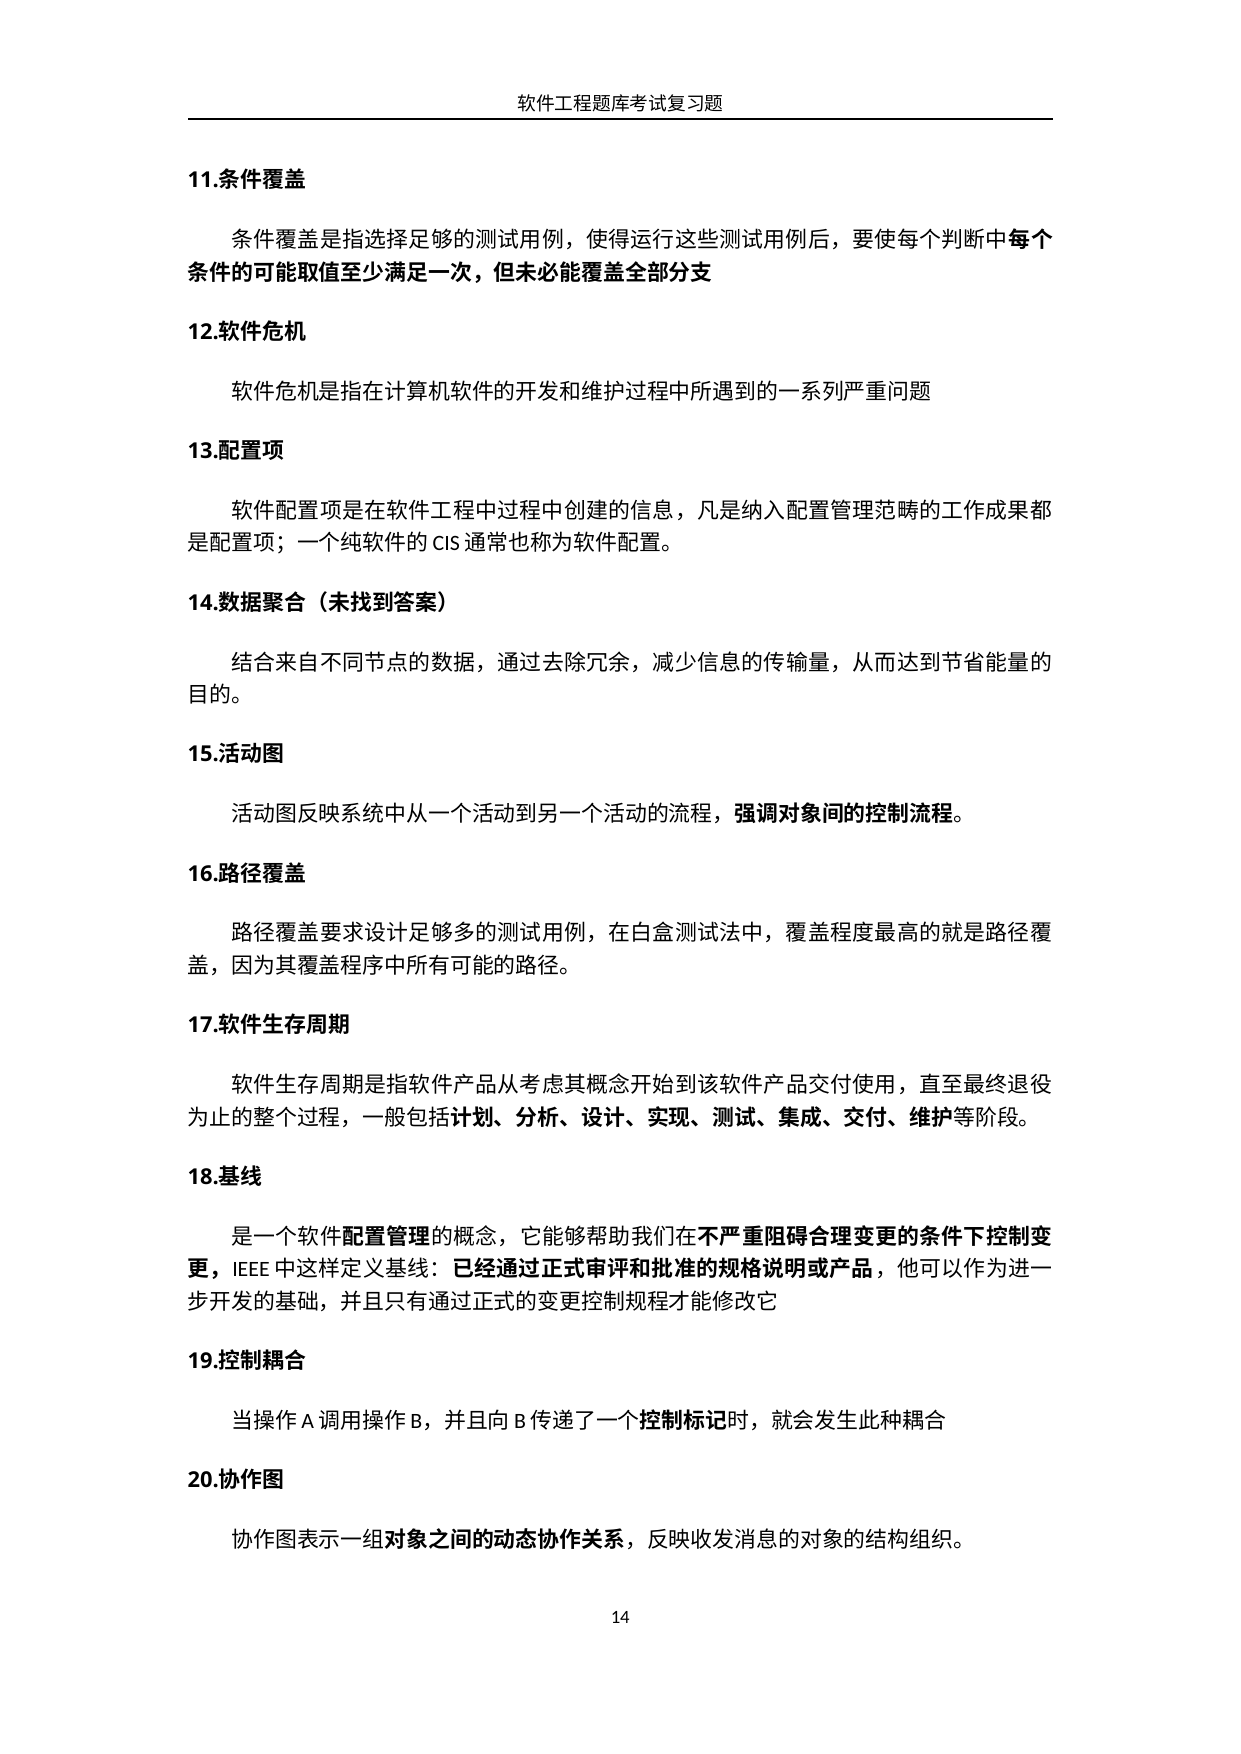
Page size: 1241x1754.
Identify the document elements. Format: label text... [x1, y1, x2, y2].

subtitle 17.软件生存周期 [187, 1007, 1053, 1039]
subtitle 16.路径覆盖 [187, 855, 1053, 888]
text 活动图反映系统中从一个活动到另一个活动的流程，强调对象间的控制流程。 [187, 796, 1053, 828]
text 软件危机是指在计算机软件的开发和维护过程中所遇到的一系列严重问题 [187, 373, 1053, 406]
text 当操作A调用操作B，并且向B传递了一个控制标记时，就会发生此种耦合 [187, 1402, 1053, 1435]
text 路径覆盖要求设计足够多的测试用例，在白盒测试法中，覆盖程度最高的就是路径覆盖，因为其覆盖程序中所有可能的路径。 [187, 915, 1053, 980]
text 条件覆盖是指选择足够的测试用例，使得运行这些测试用例后，要使每个判断中每个条件的可能取值至少满足一次，但未必能覆盖全部分支 [187, 222, 1053, 287]
text 是一个软件配置管理的概念，它能够帮助我们在不严重阻碍合理变更的条件下控制变更，IEEE中这样定义基线：已经通过正式审评和批准的规格说明或产品，他可以作为进一步开发的基础，并且只有通过正式的变更控制规程才能修改它 [187, 1218, 1053, 1316]
text 协作图表示一组对象之间的动态协作关系，反映收发消息的对象的结构组织。 [187, 1522, 1053, 1554]
subtitle 20.协作图 [187, 1462, 1053, 1494]
subtitle 14.数据聚合（未找到答案） [187, 584, 1053, 617]
subtitle 15.活动图 [187, 736, 1053, 769]
text 软件生存周期是指软件产品从考虑其概念开始到该软件产品交付使用，直至最终退役为止的整个过程，一般包括计划、分析、设计、实现、测试、集成、交付、维护等阶段。 [187, 1067, 1053, 1132]
subtitle 18.基线 [187, 1159, 1053, 1191]
subtitle 11.条件覆盖 [187, 162, 1053, 194]
subtitle 13.配置项 [187, 433, 1053, 465]
text 结合来自不同节点的数据，通过去除冗余，减少信息的传输量，从而达到节省能量的目的。 [187, 644, 1053, 709]
text 软件配置项是在软件工程中过程中创建的信息，凡是纳入配置管理范畴的工作成果都是配置项；一个纯软件的CIS通常也称为软件配置。 [187, 492, 1053, 557]
subtitle 19.控制耦合 [187, 1343, 1053, 1375]
subtitle 12.软件危机 [187, 314, 1053, 346]
